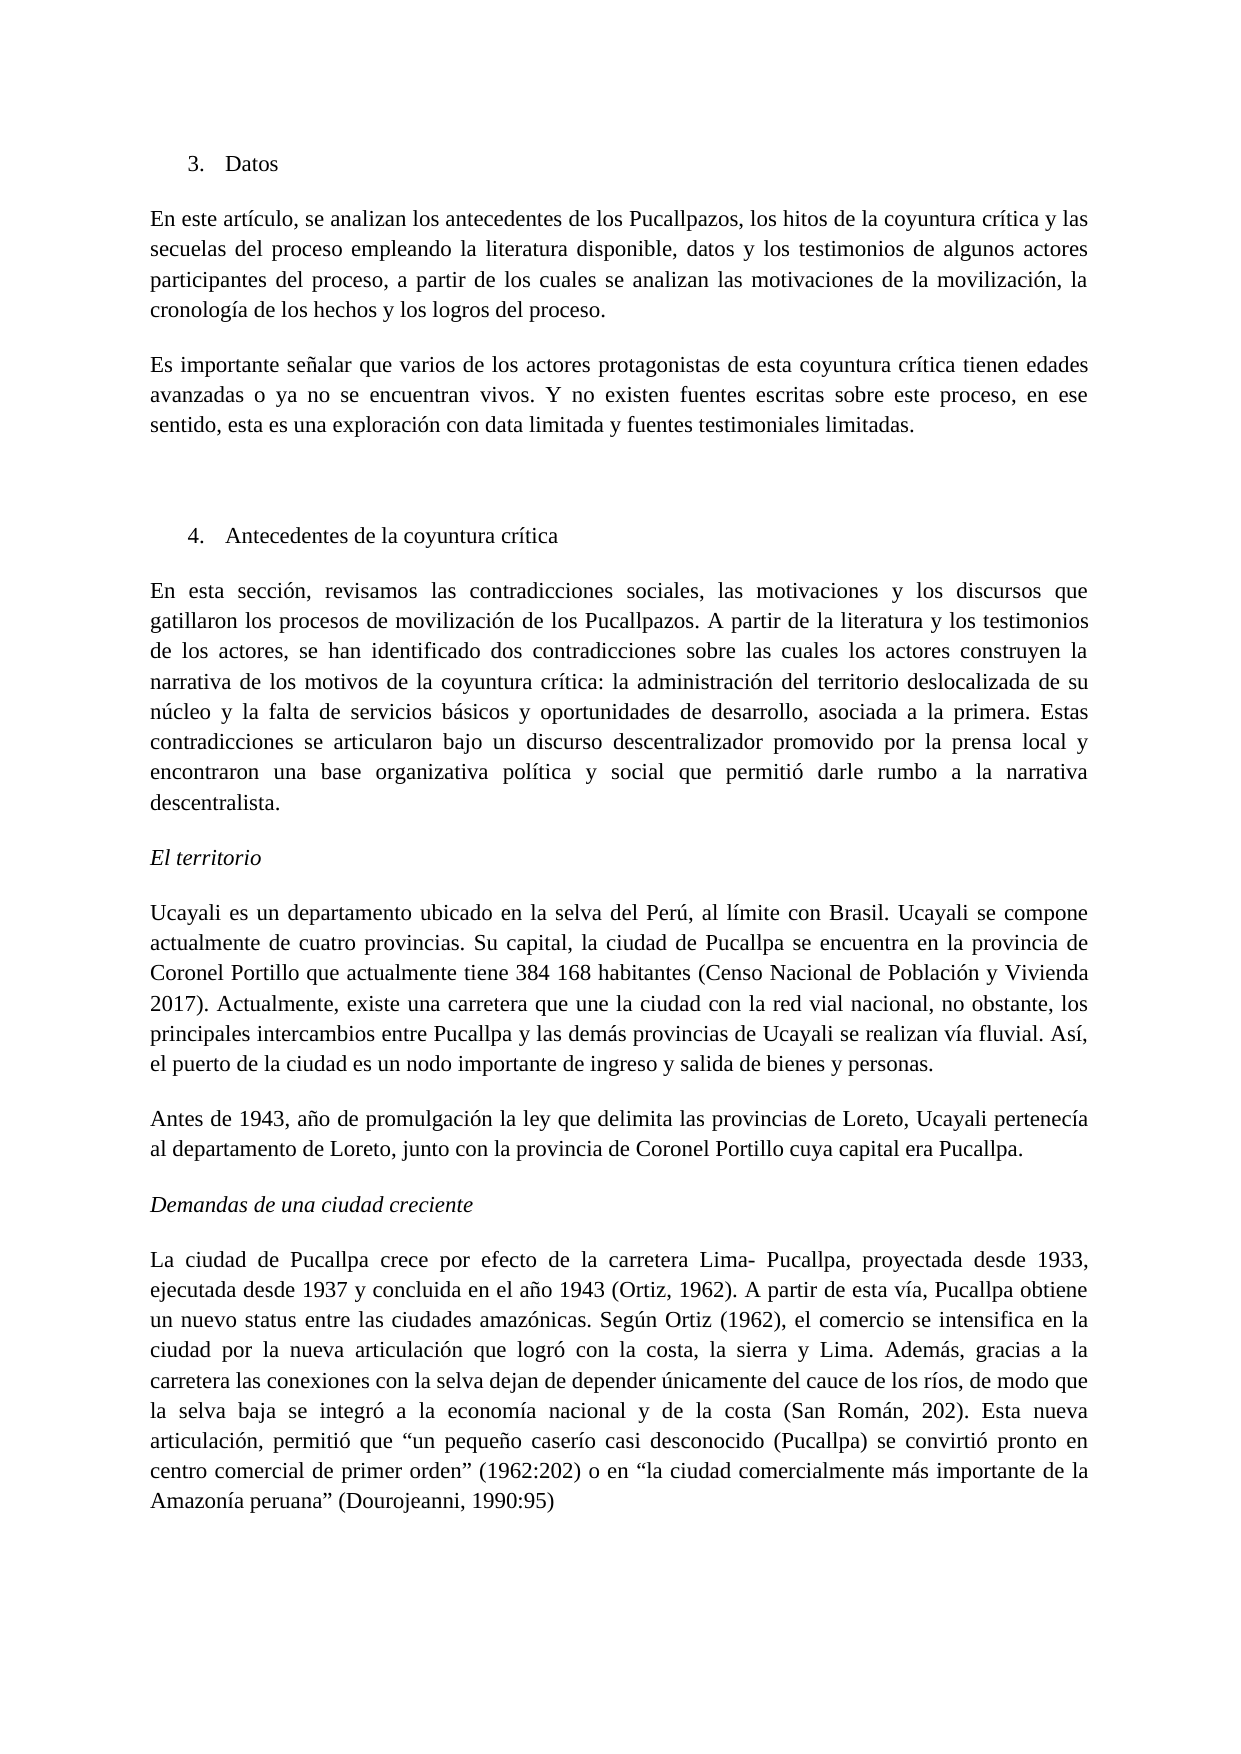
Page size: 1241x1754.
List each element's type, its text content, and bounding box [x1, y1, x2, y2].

text Ucayali es un departamento ubicado en la selva del Perú, al límite con Brasil. Ucayali se compone actualmente de cuatro provincias. Su capital, la ciudad de Pucallpa se encuentra en la provincia de Coronel Portillo que actualmente tiene 384 168 habitantes (Censo Nacional de Población y Vivienda 2017). Actualmente, existe una carretera que une la ciudad con la red vial nacional, no obstante, los principales intercambios entre Pucallpa y las demás provincias de Ucayali se realizan vía fluvial. Así, el puerto de la ciudad es un nodo importante de ingreso y salida de bienes y personas. [150, 899, 1090, 1076]
list Datos [187, 150, 1090, 176]
text En este artículo, se analizan los antecedentes de los Pucallpazos, los hitos de la coyuntura crítica y las secuelas del proceso empleando la literatura disponible, datos y los testimonios de algunos actores participantes del proceso, a partir de los cuales se analizan las motivaciones de la movilización, la cronología de los hechos y los logros del proceso. [150, 205, 1090, 322]
text Es importante señalar que varios de los actores protagonistas de esta coyuntura crítica tienen edades avanzadas o ya no se encuentran vivos. Y no existen fuentes escritas sobre este proceso, en ese sentido, esta es una exploración con data limitada y fuentes testimoniales limitadas. [150, 351, 1090, 438]
text En esta sección, revisamos las contradicciones sociales, las motivaciones y los discursos que gatillaron los procesos de movilización de los Pucallpazos. A partir de la literatura y los testimonios de los actores, se han identificado dos contradicciones sobre las cuales los actores construyen la narrativa de los motivos de la coyuntura crítica: la administración del territorio deslocalizada de su núcleo y la falta de servicios básicos y oportunidades de desarrollo, asociada a la primera. Estas contradicciones se articularon bajo un discurso descentralizador promovido por la prensa local y encontraron una base organizativa política y social que permitió darle rumbo a la narrativa descentralista. [150, 577, 1090, 815]
text Antes de 1943, año de promulgación la ley que delimita las provincias de Loreto, Ucayali pertenecía al departamento de Loreto, junto con la provincia de Coronel Portillo cuya capital era Pucallpa. [150, 1105, 1090, 1162]
text Demandas de una ciudad creciente [150, 1191, 1090, 1217]
list Antecedentes de la coyuntura crítica [187, 522, 1090, 548]
text La ciudad de Pucallpa crece por efecto de la carretera Lima- Pucallpa, proyectada desde 1933, ejecutada desde 1937 y concluida en el año 1943 (Ortiz, 1962). A partir de esta vía, Pucallpa obtiene un nuevo status entre las ciudades amazónicas. Según Ortiz (1962), el comercio se intensifica en la ciudad por la nueva articulación que logró con la costa, la sierra y Lima. Además, gracias a la carretera las conexiones con la selva dejan de depender únicamente del cauce de los ríos, de modo que la selva baja se integró a la economía nacional y de la costa (San Román, 202). Esta nueva articulación, permitió que “un pequeño caserío casi desconocido (Pucallpa) se convirtió pronto en centro comercial de primer orden” (1962:202) o en “la ciudad comercialmente más importante de la Amazonía peruana” (Dourojeanni, 1990:95) [150, 1246, 1090, 1514]
text El territorio [150, 844, 1090, 870]
